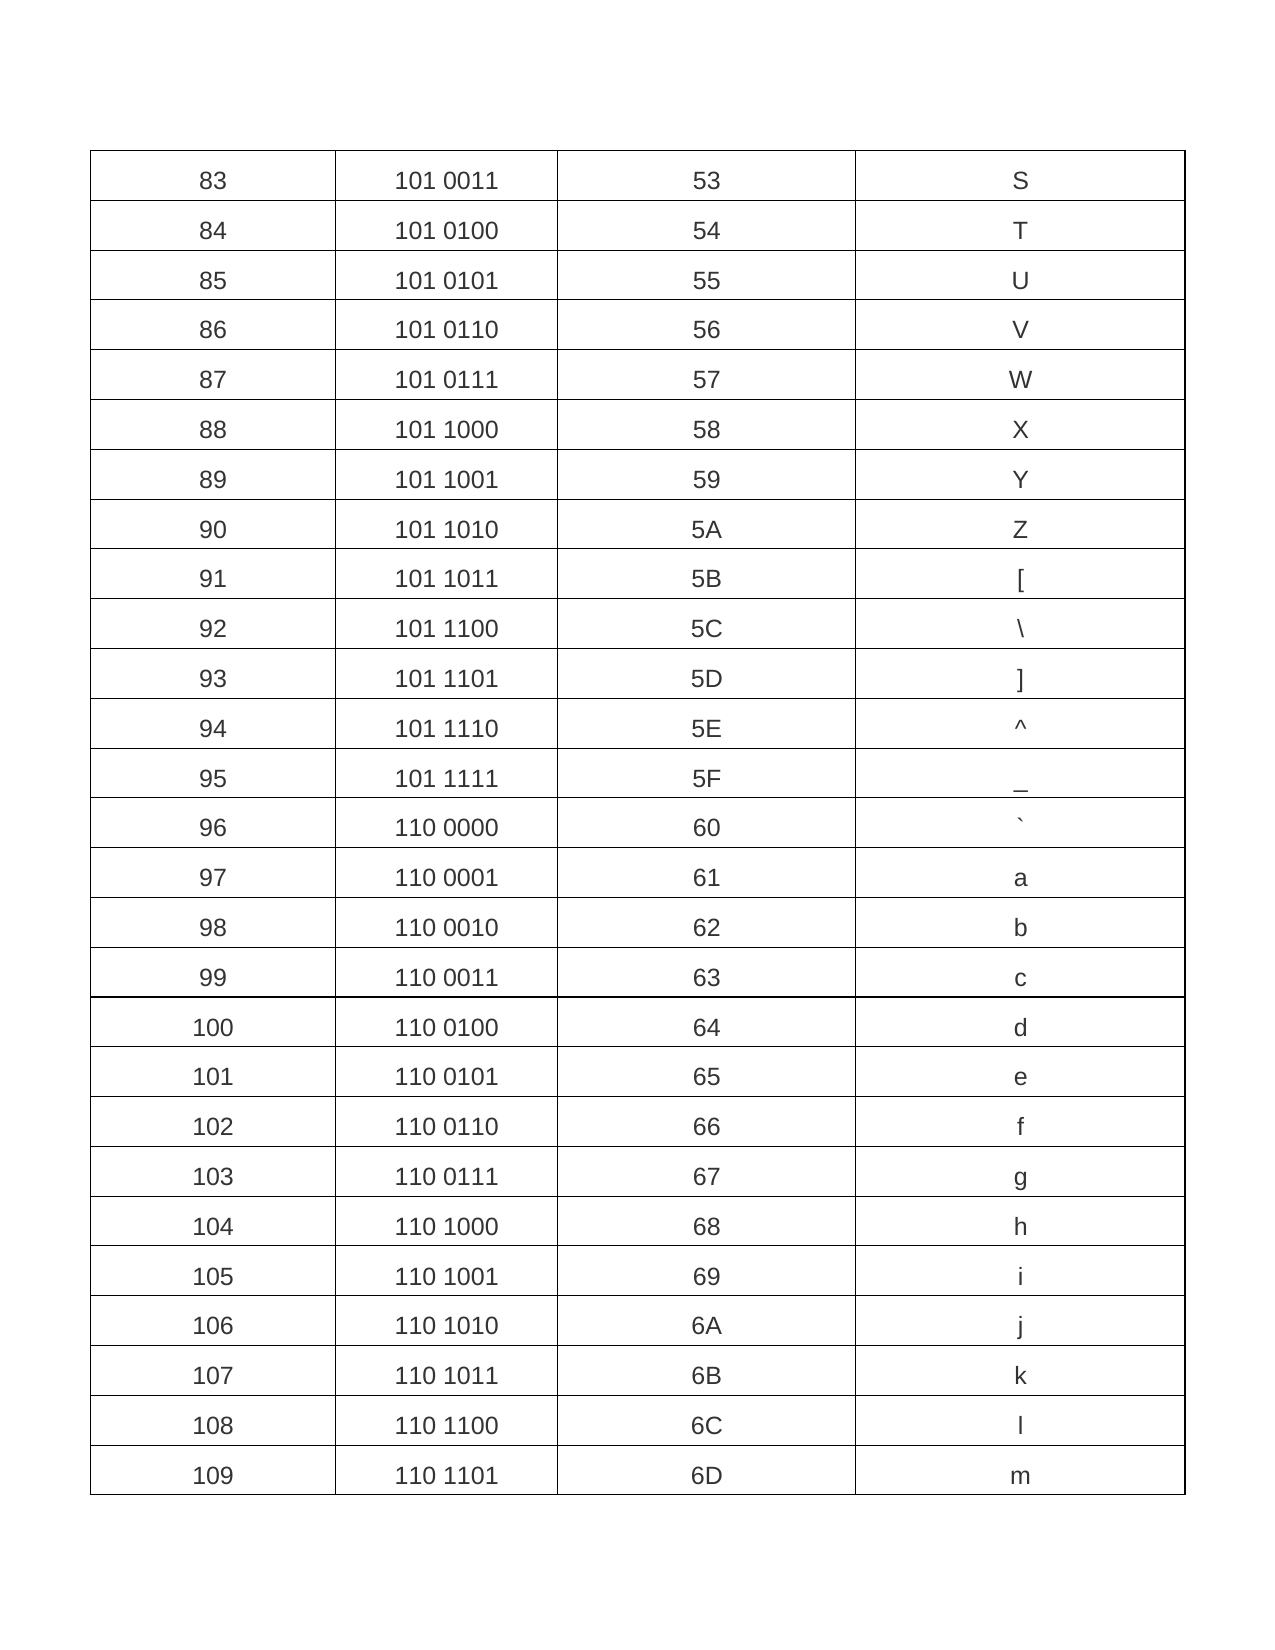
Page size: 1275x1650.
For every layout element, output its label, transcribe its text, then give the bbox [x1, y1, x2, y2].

table_cell 93 [91, 649, 335, 698]
table_cell 65 [558, 1047, 855, 1096]
table_cell 58 [558, 400, 855, 449]
table_cell 6B [558, 1346, 855, 1395]
table_cell i [856, 1246, 1184, 1295]
table_cell k [856, 1346, 1184, 1395]
table_cell 62 [558, 898, 855, 947]
table_cell 98 [91, 898, 335, 947]
table_cell 101 0110 [336, 300, 557, 349]
table_cell 110 0111 [336, 1147, 557, 1196]
table_cell 101 0100 [336, 201, 557, 249]
table_cell 88 [91, 400, 335, 449]
table_cell 101 1101 [336, 649, 557, 698]
table_cell e [856, 1047, 1184, 1096]
table_cell 87 [91, 350, 335, 399]
table_cell l [856, 1396, 1184, 1444]
table_cell 104 [91, 1197, 335, 1245]
table_cell 53 [558, 151, 855, 200]
table_cell 110 0000 [336, 798, 557, 847]
table_cell 61 [558, 848, 855, 897]
table_cell 68 [558, 1197, 855, 1245]
table_cell 60 [558, 798, 855, 847]
table_cell \ [856, 599, 1184, 648]
table_cell 101 0011 [336, 151, 557, 200]
table_cell 97 [91, 848, 335, 897]
table_cell 101 1001 [336, 450, 557, 498]
table_cell 5F [558, 749, 855, 797]
table_cell 96 [91, 798, 335, 847]
table_cell U [856, 251, 1184, 299]
table_cell 101 1110 [336, 699, 557, 747]
table_cell 105 [91, 1246, 335, 1295]
table_cell h [856, 1197, 1184, 1245]
table_cell 90 [91, 500, 335, 548]
table_cell 64 [558, 998, 855, 1046]
table_cell 57 [558, 350, 855, 399]
table_cell 83 [91, 151, 335, 200]
table_cell 110 0101 [336, 1047, 557, 1096]
table_cell m [856, 1446, 1184, 1494]
table_cell 66 [558, 1097, 855, 1146]
table_cell 101 0101 [336, 251, 557, 299]
table_cell 110 1011 [336, 1346, 557, 1395]
table_cell 55 [558, 251, 855, 299]
table_cell 67 [558, 1147, 855, 1196]
table_cell 110 1001 [336, 1246, 557, 1295]
table_cell 110 1000 [336, 1197, 557, 1245]
table_cell 101 0111 [336, 350, 557, 399]
table_cell 110 1100 [336, 1396, 557, 1444]
table_cell 108 [91, 1396, 335, 1444]
table_cell 110 0110 [336, 1097, 557, 1146]
table_cell 110 0010 [336, 898, 557, 947]
table_cell 5C [558, 599, 855, 648]
table_cell 106 [91, 1296, 335, 1345]
table_cell g [856, 1147, 1184, 1196]
table_cell 92 [91, 599, 335, 648]
table_cell 89 [91, 450, 335, 498]
table_cell ] [856, 649, 1184, 698]
table_cell 54 [558, 201, 855, 249]
table_cell 6C [558, 1396, 855, 1444]
table_cell S [856, 151, 1184, 200]
table_cell 101 [91, 1047, 335, 1096]
table_cell 107 [91, 1346, 335, 1395]
table_cell 101 1000 [336, 400, 557, 449]
table_cell _ [856, 749, 1184, 797]
table_cell 99 [91, 948, 335, 996]
table_cell 5A [558, 500, 855, 548]
table_cell 110 0001 [336, 848, 557, 897]
table_cell W [856, 350, 1184, 399]
table_cell 6A [558, 1296, 855, 1345]
table_cell 69 [558, 1246, 855, 1295]
table_cell [ [856, 549, 1184, 598]
table_cell Z [856, 500, 1184, 548]
table_cell ^ [856, 699, 1184, 747]
table_cell V [856, 300, 1184, 349]
table_cell f [856, 1097, 1184, 1146]
table_cell j [856, 1296, 1184, 1345]
table_cell 84 [91, 201, 335, 249]
table_cell c [856, 948, 1184, 996]
table_cell 110 1101 [336, 1446, 557, 1494]
table_cell 94 [91, 699, 335, 747]
table_cell 103 [91, 1147, 335, 1196]
table_cell 85 [91, 251, 335, 299]
table_cell 110 0100 [336, 998, 557, 1046]
table_cell 101 1010 [336, 500, 557, 548]
table_cell 63 [558, 948, 855, 996]
table_cell 100 [91, 998, 335, 1046]
table_cell 95 [91, 749, 335, 797]
table_cell ` [856, 798, 1184, 847]
table_cell 110 1010 [336, 1296, 557, 1345]
table_cell 109 [91, 1446, 335, 1494]
table_cell 102 [91, 1097, 335, 1146]
table_cell X [856, 400, 1184, 449]
table_cell 6D [558, 1446, 855, 1494]
table_cell 91 [91, 549, 335, 598]
table_cell 5E [558, 699, 855, 747]
table_cell 110 0011 [336, 948, 557, 996]
table_cell 101 1111 [336, 749, 557, 797]
table_cell b [856, 898, 1184, 947]
table_cell 86 [91, 300, 335, 349]
table_cell 5D [558, 649, 855, 698]
table_cell d [856, 998, 1184, 1046]
table_cell 59 [558, 450, 855, 498]
table_cell 101 1100 [336, 599, 557, 648]
table_cell 101 1011 [336, 549, 557, 598]
table_cell a [856, 848, 1184, 897]
table_cell 5B [558, 549, 855, 598]
table_cell 56 [558, 300, 855, 349]
table_cell T [856, 201, 1184, 249]
table_cell Y [856, 450, 1184, 498]
